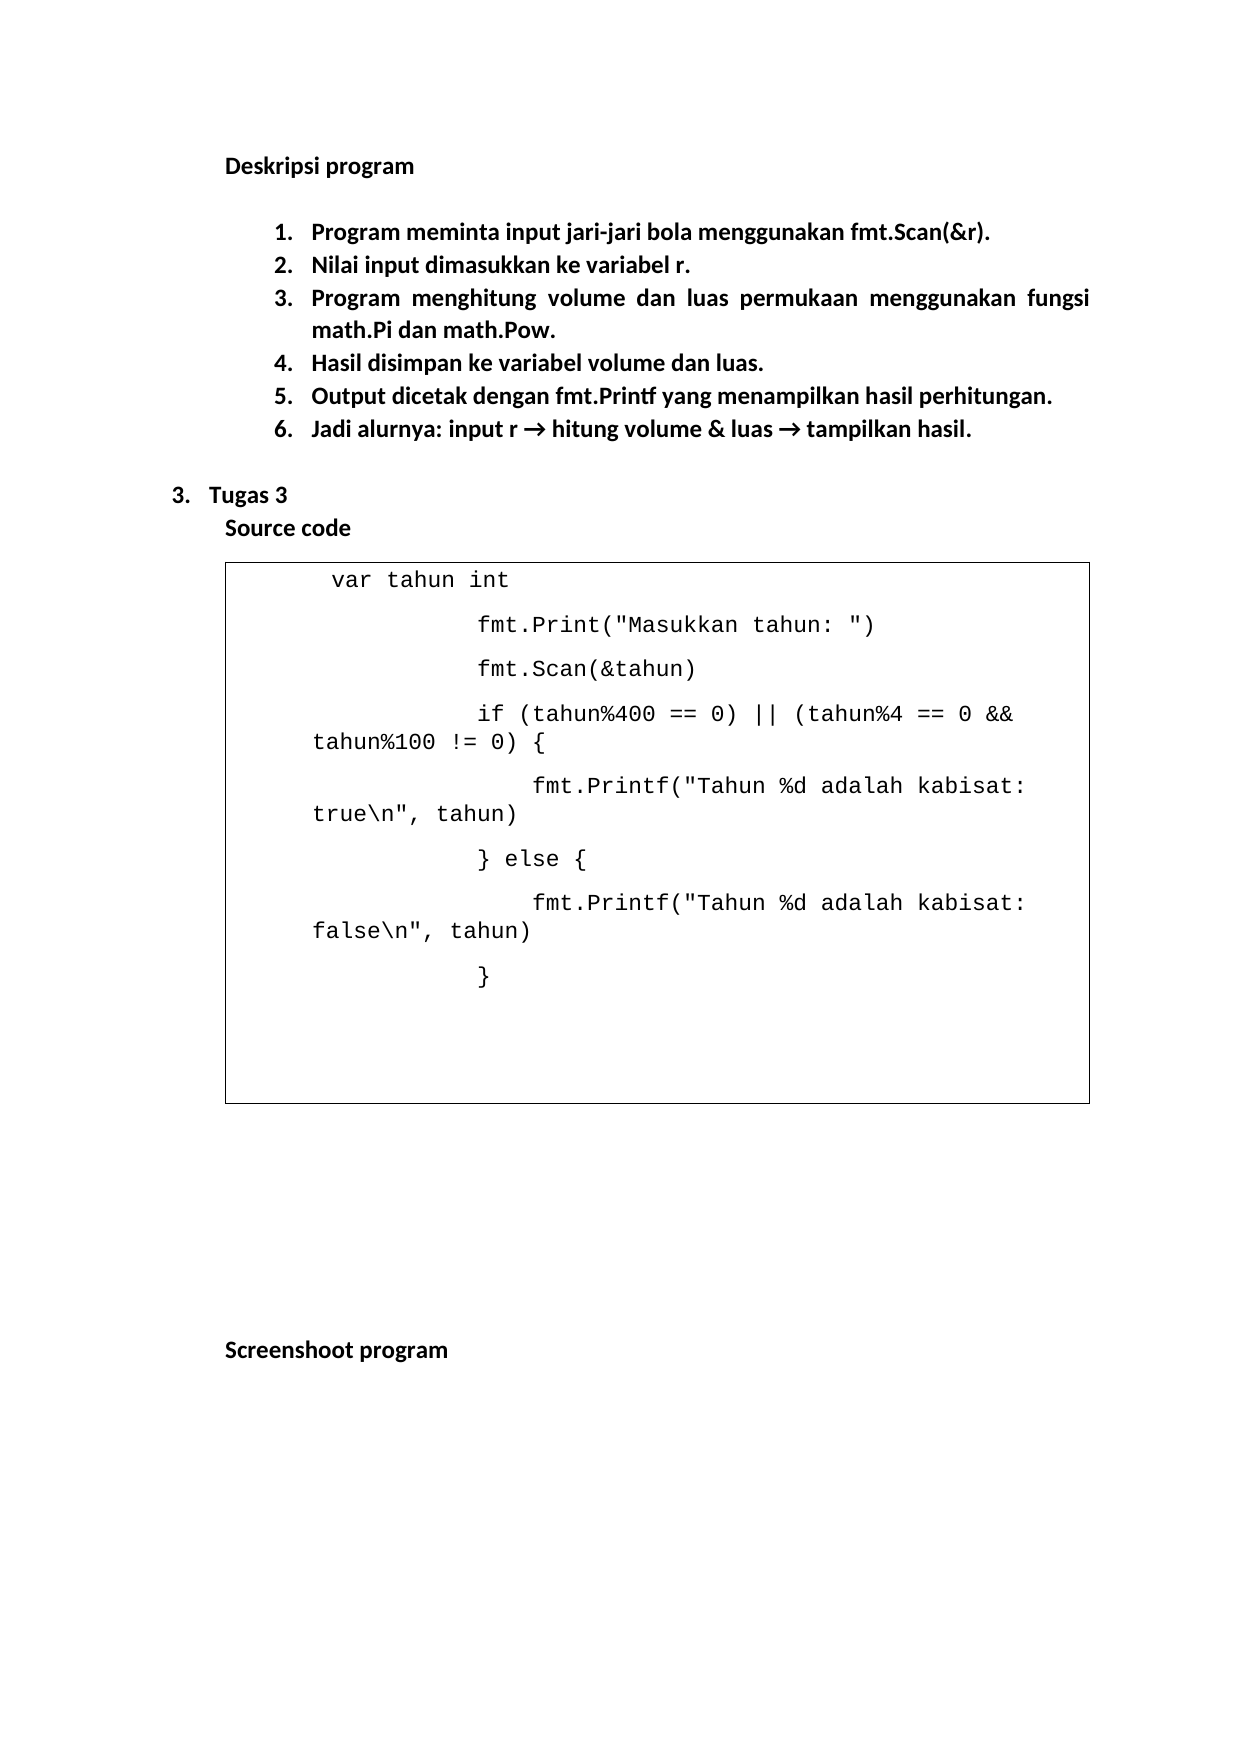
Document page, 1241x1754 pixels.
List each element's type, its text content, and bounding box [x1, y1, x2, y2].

list Program meminta input jari-jari bola menggunakan fmt.Scan(&r). [274, 216, 1090, 246]
text Deskripsi program [225, 150, 1090, 181]
text Screenshoot program [225, 1334, 1090, 1365]
table_header var tahun int fmt.Print("Masukkan tahun: ") fmt.Scan(&tahun) if (tahun%400 == 0) || (tahun%4 == 0 && tahun%100 != 0) { fmt.Printf("Tahun %d adalah kabisat: true\n", tahun) } else { fmt.Printf("Tahun %d adalah kabisat: false\n", tahun) } [226, 563, 1089, 1103]
list Hasil disimpan ke variabel volume dan luas. [274, 347, 1090, 378]
list Jadi alurnya: input r → hitung volume & luas → tampilkan hasil. [274, 413, 1090, 444]
list Program menghitung volume dan luas permukaan menggunakan fungsi math.Pi dan math.Pow. [274, 282, 1090, 345]
text Source code [225, 512, 1090, 543]
list Nilai input dimasukkan ke variabel r. [274, 249, 1090, 279]
list Tugas 3 [171, 479, 1090, 510]
list Output dicetak dengan fmt.Printf yang menampilkan hasil perhitungan. [274, 380, 1090, 411]
